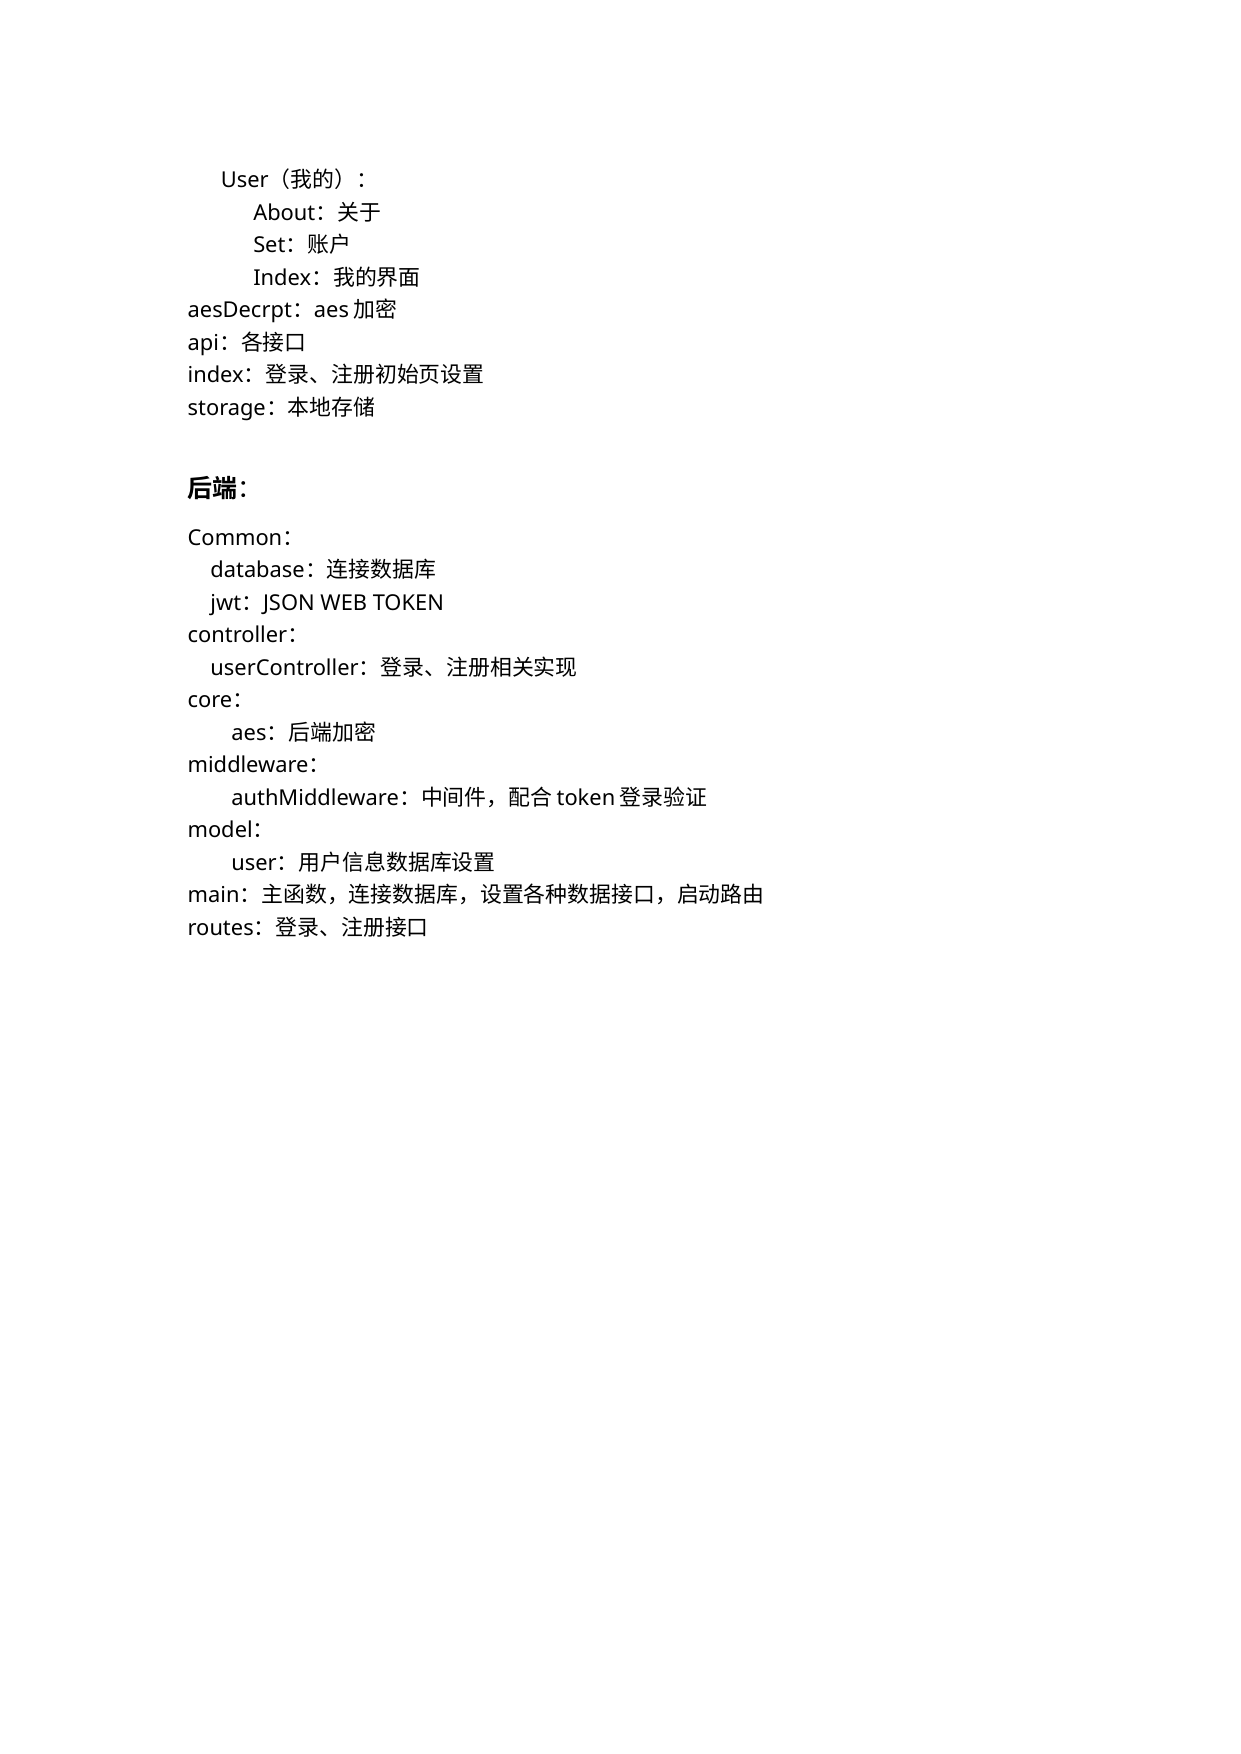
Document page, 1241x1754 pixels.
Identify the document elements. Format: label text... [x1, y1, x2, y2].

text middleware： [187, 747, 1053, 779]
text Common： [187, 519, 1053, 552]
text 后端： [187, 454, 1053, 519]
text About：关于 [187, 194, 1053, 227]
text api：各接口 [187, 324, 1053, 357]
text User（我的）： [187, 162, 1053, 194]
text authMiddleware：中间件，配合token登录验证 [187, 779, 1053, 812]
text routes：登录、注册接口 [187, 909, 1053, 942]
text Set：账户 [187, 227, 1053, 259]
text model： [187, 812, 1053, 844]
text storage：本地存储 [187, 389, 1053, 422]
text user：用户信息数据库设置 [187, 844, 1053, 877]
text main：主函数，连接数据库，设置各种数据接口，启动路由 [187, 877, 1053, 909]
text database：连接数据库 [187, 552, 1053, 584]
text jwt：JSON WEB TOKEN [187, 584, 1053, 617]
text Index：我的界面 [187, 259, 1053, 292]
text userController：登录、注册相关实现 [187, 649, 1053, 682]
text aesDecrpt：aes加密 [187, 292, 1053, 324]
text core： [187, 682, 1053, 714]
text aes：后端加密 [187, 714, 1053, 747]
text controller： [187, 617, 1053, 649]
text index：登录、注册初始页设置 [187, 357, 1053, 389]
